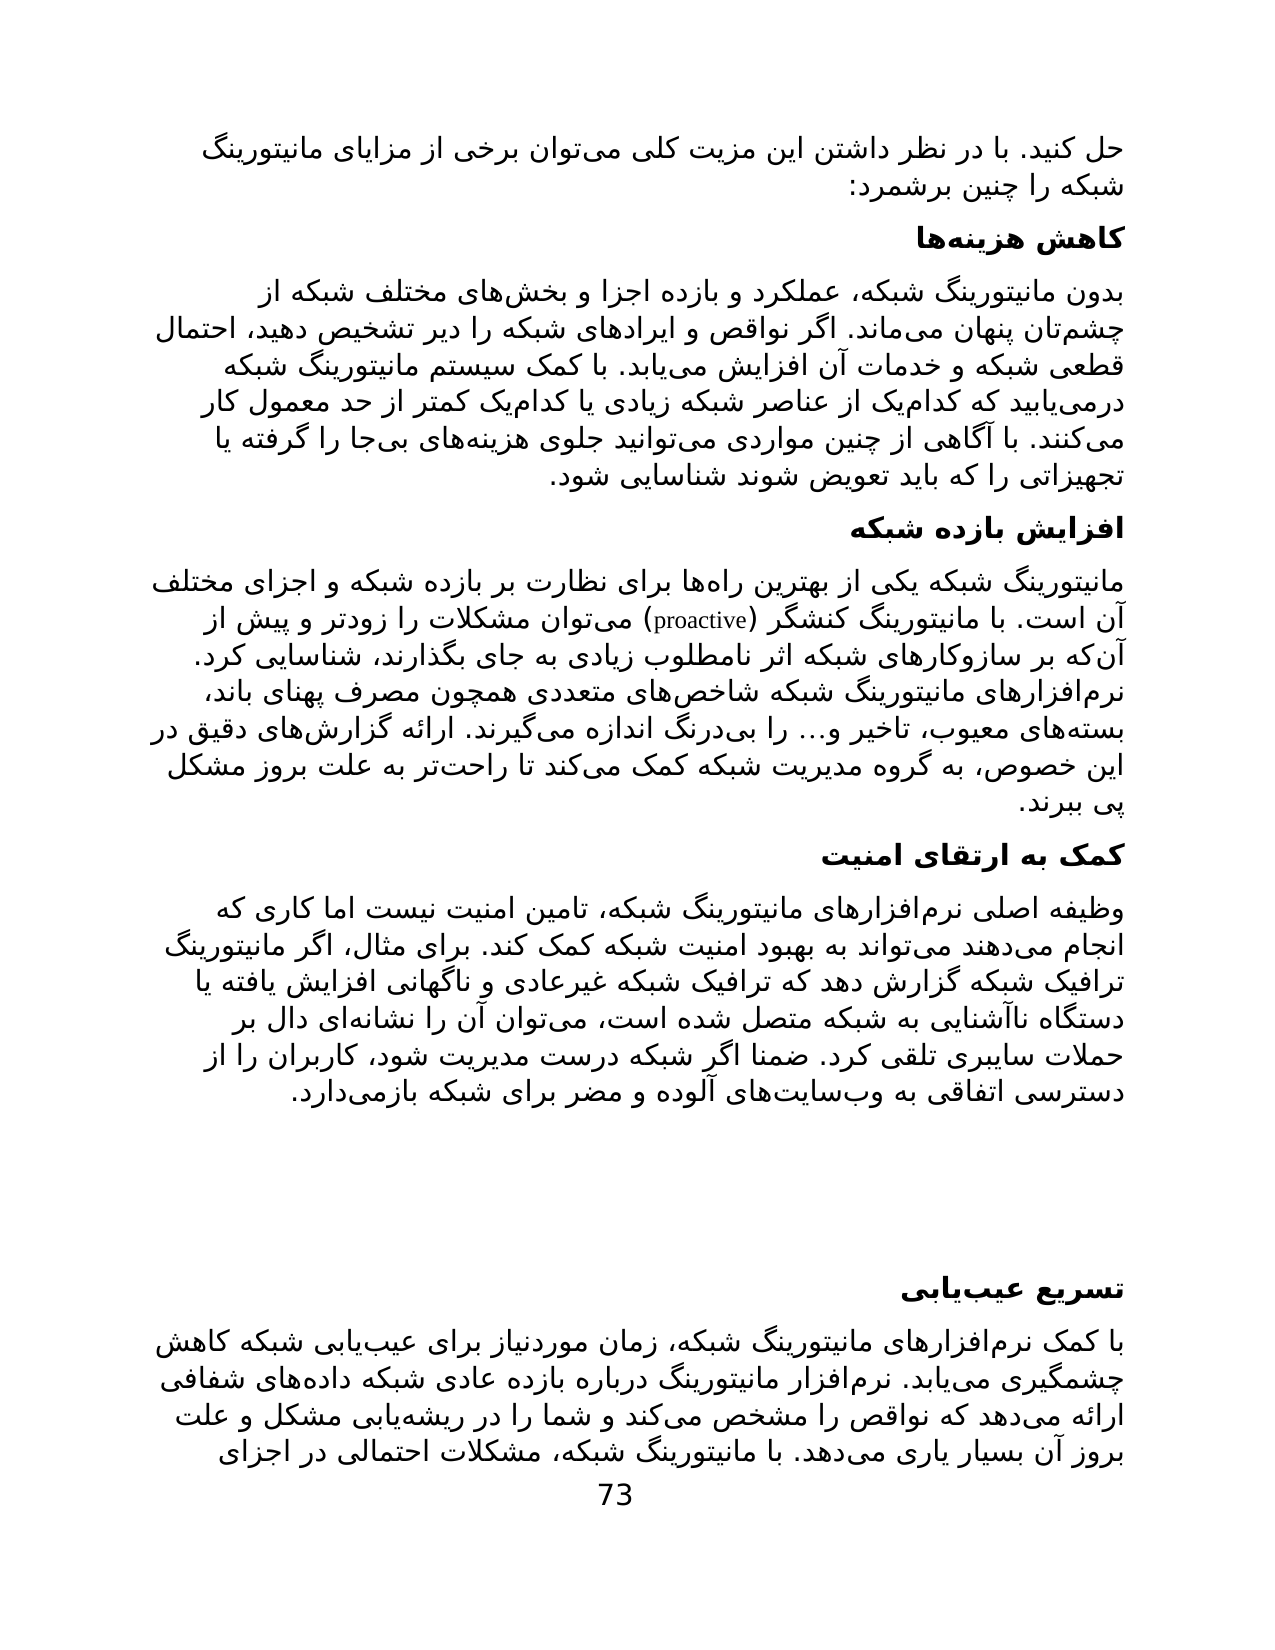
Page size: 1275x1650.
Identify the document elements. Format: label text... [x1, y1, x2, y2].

text تسریع عیب‌یابی [150, 1271, 1125, 1305]
text بدون مانیتورینگ شبکه، عملکرد و بازده اجزا و بخش‌های مختلف شبکه از چشم‌تان پنهان می‌ماند. اگر نواقص و ایرادهای شبکه را دیر تشخیص‌ دهید، احتمال قطعی شبکه و خدمات‌ آن افزایش می‌یابد. با کمک سیستم مانیتورینگ شبکه درمی‌یابید که کدام‌یک از عناصر شبکه زیادی یا کدام‌یک کمتر از حد معمول کار می‌کنند. با آگاهی از چنین مواردی می‌توانید جلوی هزینه‌های بی‌جا را گرفته یا تجهیزاتی را که باید تعویض شوند شناسایی شود. [150, 274, 1125, 492]
text وظیفه اصلی نرم‌افزارهای مانیتورینگ شبکه، تامین امنیت نیست اما کاری که انجام می‌دهند می‌تواند به بهبود امنیت شبکه‌ کمک ‌کند. برای مثال، اگر مانیتورینگ ترافیک شبکه گزارش دهد که ترافیک شبکه‌ غیرعادی و ناگهانی افزایش یافته یا دستگاه ناآشنایی به شبکه‌ متصل شده است، می‌توان آن را نشانه‌ای دال بر حملات سایبری تلقی کرد. ضمنا اگر شبکه درست مدیریت شود، کاربران را از دسترسی اتفاقی به وب‌سایت‌های آلوده و مضر برای شبکه بازمی‌دارد. [150, 891, 1125, 1109]
text مانیتورینگ شبکه یکی از بهترین راه‌ها برای نظارت بر بازده شبکه و اجزای مختلف آن است. با مانیتورینگ کنشگر (proactive) می‌توان مشکلات را زودتر و پیش از آن‌که بر سازوکارهای شبکه اثر نامطلوب زیادی به جای بگذارند، شناسایی کرد. نرم‌افزارهای مانیتورینگ شبکه شاخص‌های متعددی همچون مصرف پهنای باند، بسته‌های معیوب، تاخیر و… را بی‌درنگ اندازه‌ می‌گیرند. ارائه گزارش‌های دقیق در این خصوص، به گروه مدیریت شبکه کمک می‌کند تا راحت‌تر به علت بروز مشکل پی ببرند. [150, 564, 1125, 819]
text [150, 1324, 1125, 1468]
text کمک به ارتقای امنیت [150, 838, 1125, 872]
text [150, 131, 1125, 202]
text کاهش هزینه‌ها [150, 221, 1125, 255]
text افزایش بازده شبکه [150, 511, 1125, 545]
